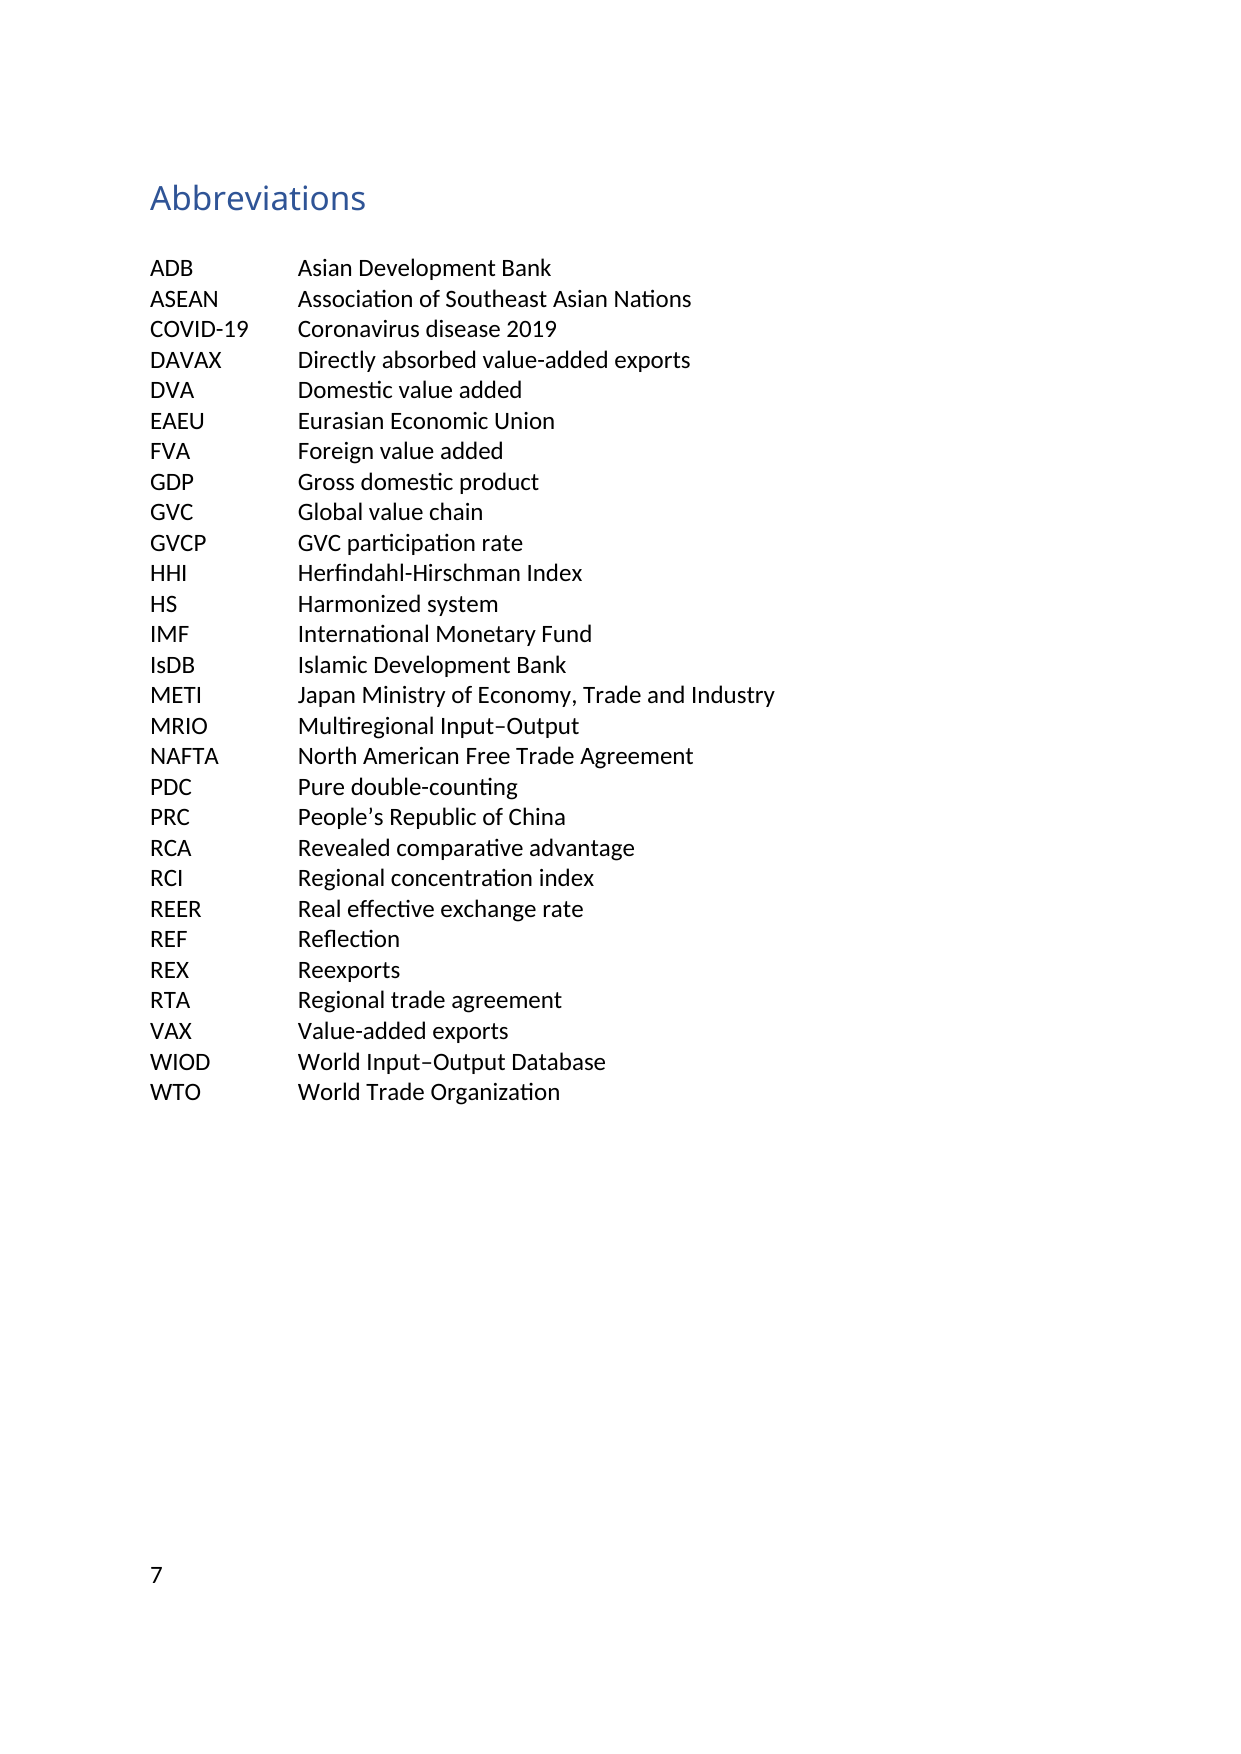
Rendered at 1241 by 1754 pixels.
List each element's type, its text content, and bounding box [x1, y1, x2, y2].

text IsDB Islamic Development Bank [150, 649, 1090, 679]
text HS Harmonized system [150, 588, 1090, 618]
text ADB Asian Development Bank [150, 252, 1090, 283]
text IMF International Monetary Fund [150, 618, 1090, 649]
text DAVAX Directly absorbed value-added exports [150, 344, 1090, 374]
text VAX Value-added exports [150, 1015, 1090, 1046]
text REX Reexports [150, 954, 1090, 985]
text GDP Gross domestic product [150, 466, 1090, 496]
text REER Real effective exchange rate [150, 893, 1090, 924]
text WIOD World Input–Output Database [150, 1046, 1090, 1076]
text EAEU Eurasian Economic Union [150, 405, 1090, 435]
text RCA Revealed comparative advantage [150, 832, 1090, 863]
text COVID-19 Coronavirus disease 2019 [150, 313, 1090, 344]
text GVC Global value chain [150, 496, 1090, 527]
text GVCP GVC participation rate [150, 527, 1090, 557]
text HHI Herfindahl-Hirschman Index [150, 557, 1090, 588]
text DVA Domestic value added [150, 374, 1090, 405]
text REF Reflection [150, 924, 1090, 954]
text WTO World Trade Organization [150, 1076, 1090, 1107]
text FVA Foreign value added [150, 435, 1090, 466]
text RTA Regional trade agreement [150, 985, 1090, 1015]
subtitle Abbreviations [150, 175, 1090, 220]
text PRC People’s Republic of China [150, 802, 1090, 832]
text PDC Pure double-counting [150, 771, 1090, 802]
text ASEAN Association of Southeast Asian Nations [150, 283, 1090, 313]
text METI Japan Ministry of Economy, Trade and Industry [150, 679, 1090, 710]
text RCI Regional concentration index [150, 863, 1090, 893]
text MRIO Multiregional Input–Output [150, 710, 1090, 741]
text NAFTA North American Free Trade Agreement [150, 741, 1090, 771]
